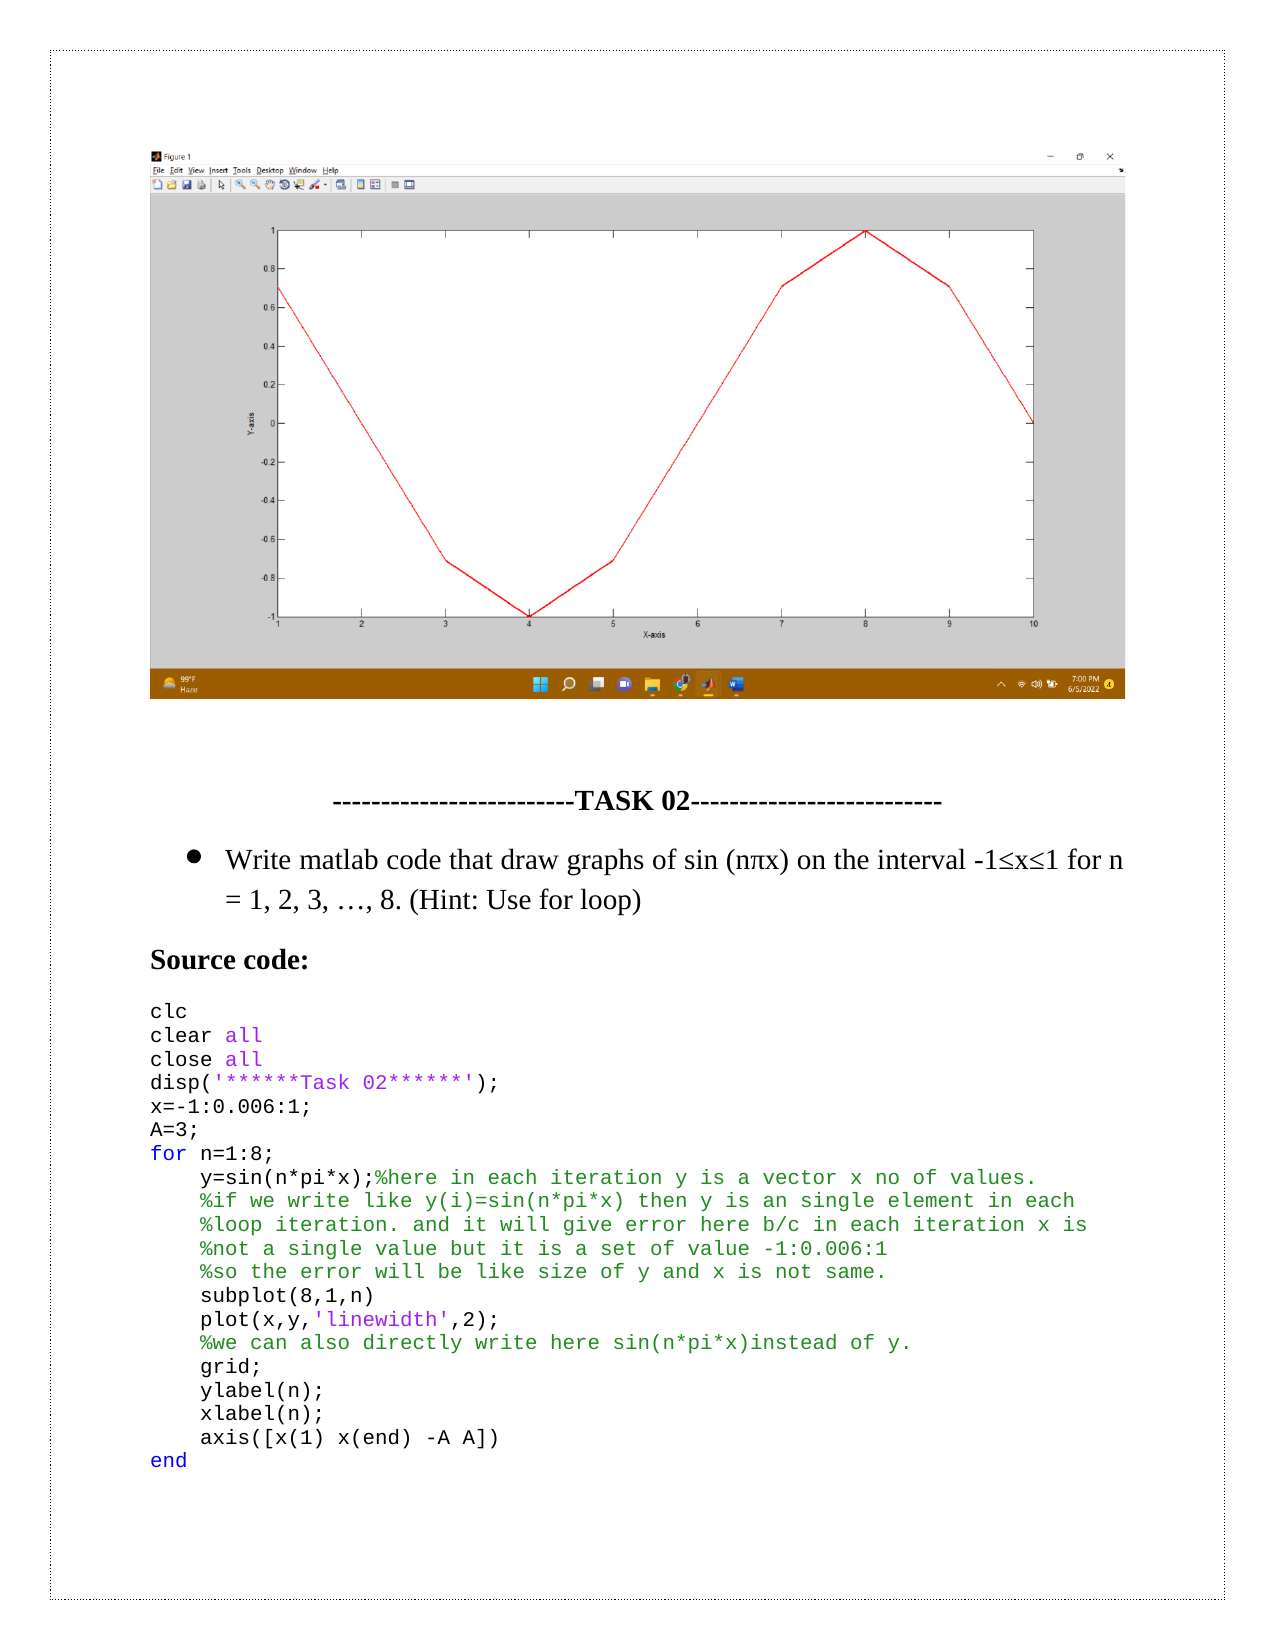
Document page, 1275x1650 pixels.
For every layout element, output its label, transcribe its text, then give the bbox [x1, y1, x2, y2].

text clear all [150, 1025, 1125, 1048]
text A=3; [150, 1119, 1125, 1143]
text %if we write like y(i)=sin(n*pi*x) then y is an single element in each [150, 1190, 1125, 1214]
text xlabel(n); [150, 1403, 1125, 1427]
text x=-1:0.006:1; [150, 1096, 1125, 1119]
picture [150, 150, 1125, 699]
text axis([x(1) x(end) -A A]) [150, 1427, 1125, 1451]
text clc [150, 1001, 1125, 1025]
text disp('******Task 02******'); [150, 1072, 1125, 1096]
text subplot(8,1,n) [150, 1285, 1125, 1309]
text y=sin(n*pi*x);%here in each iteration y is a vector x no of values. [150, 1167, 1125, 1190]
text %so the error will be like size of y and x is not same. [150, 1261, 1125, 1285]
text for n=1:8; [150, 1143, 1125, 1167]
text close all [150, 1048, 1125, 1072]
text grid; [150, 1356, 1125, 1379]
text end [150, 1451, 1125, 1474]
text -------------------------TASK 02-------------------------- [150, 783, 1125, 816]
text %we can also directly write here sin(n*pi*x)instead of y. [150, 1332, 1125, 1356]
list Write matlab code that draw graphs of sin (nπx) on the interval ‐1≤x≤1 for n = 1, 2, 3, …, 8. (Hint: Use for loop) [187, 842, 1125, 916]
text ylabel(n); [150, 1379, 1125, 1403]
text plot(x,y,'linewidth',2); [150, 1309, 1125, 1332]
text %loop iteration. and it will give error here b/c in each iteration x is [150, 1214, 1125, 1238]
text Source code: [150, 942, 1125, 975]
text %not a single value but it is a set of value -1:0.006:1 [150, 1238, 1125, 1261]
